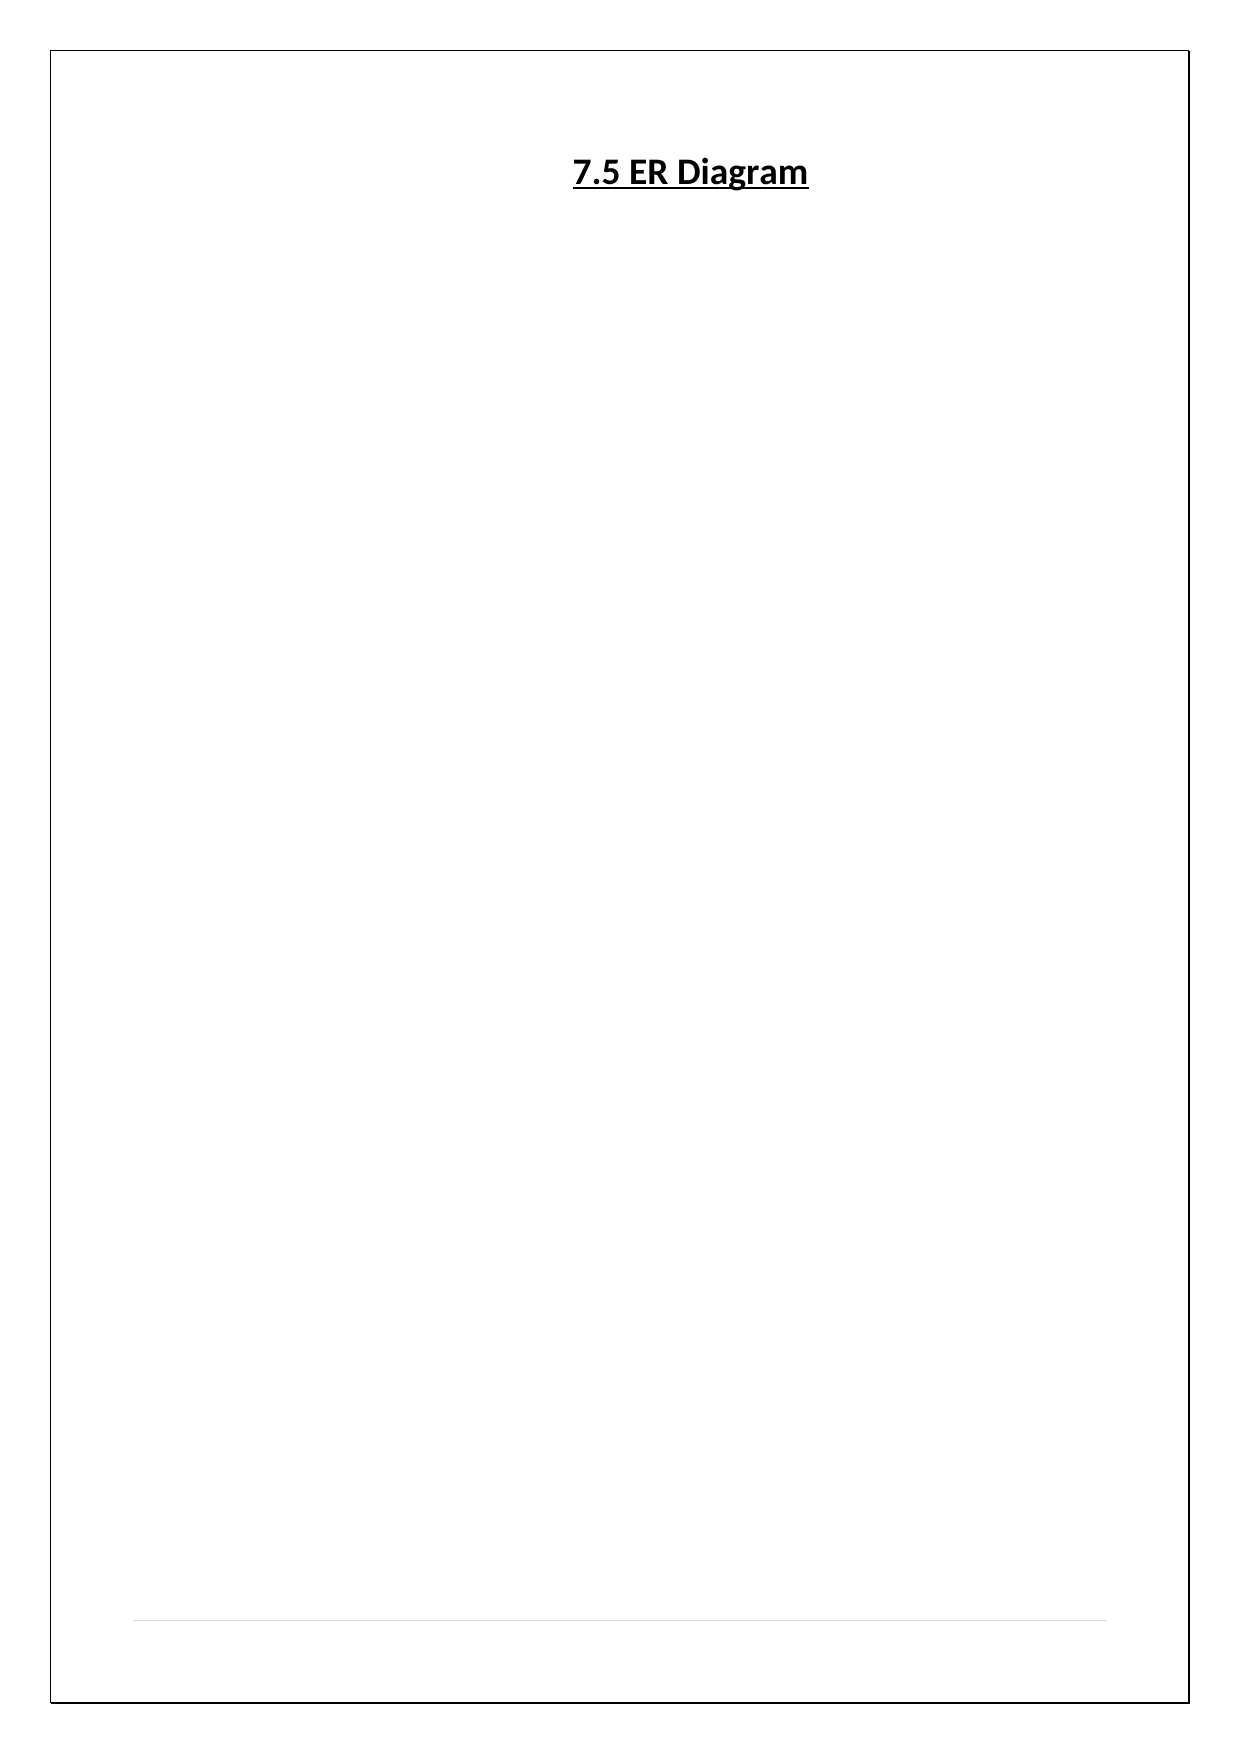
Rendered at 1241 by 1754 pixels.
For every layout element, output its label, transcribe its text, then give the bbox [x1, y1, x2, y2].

list 7.5 ER Diagram [274, 148, 1107, 193]
